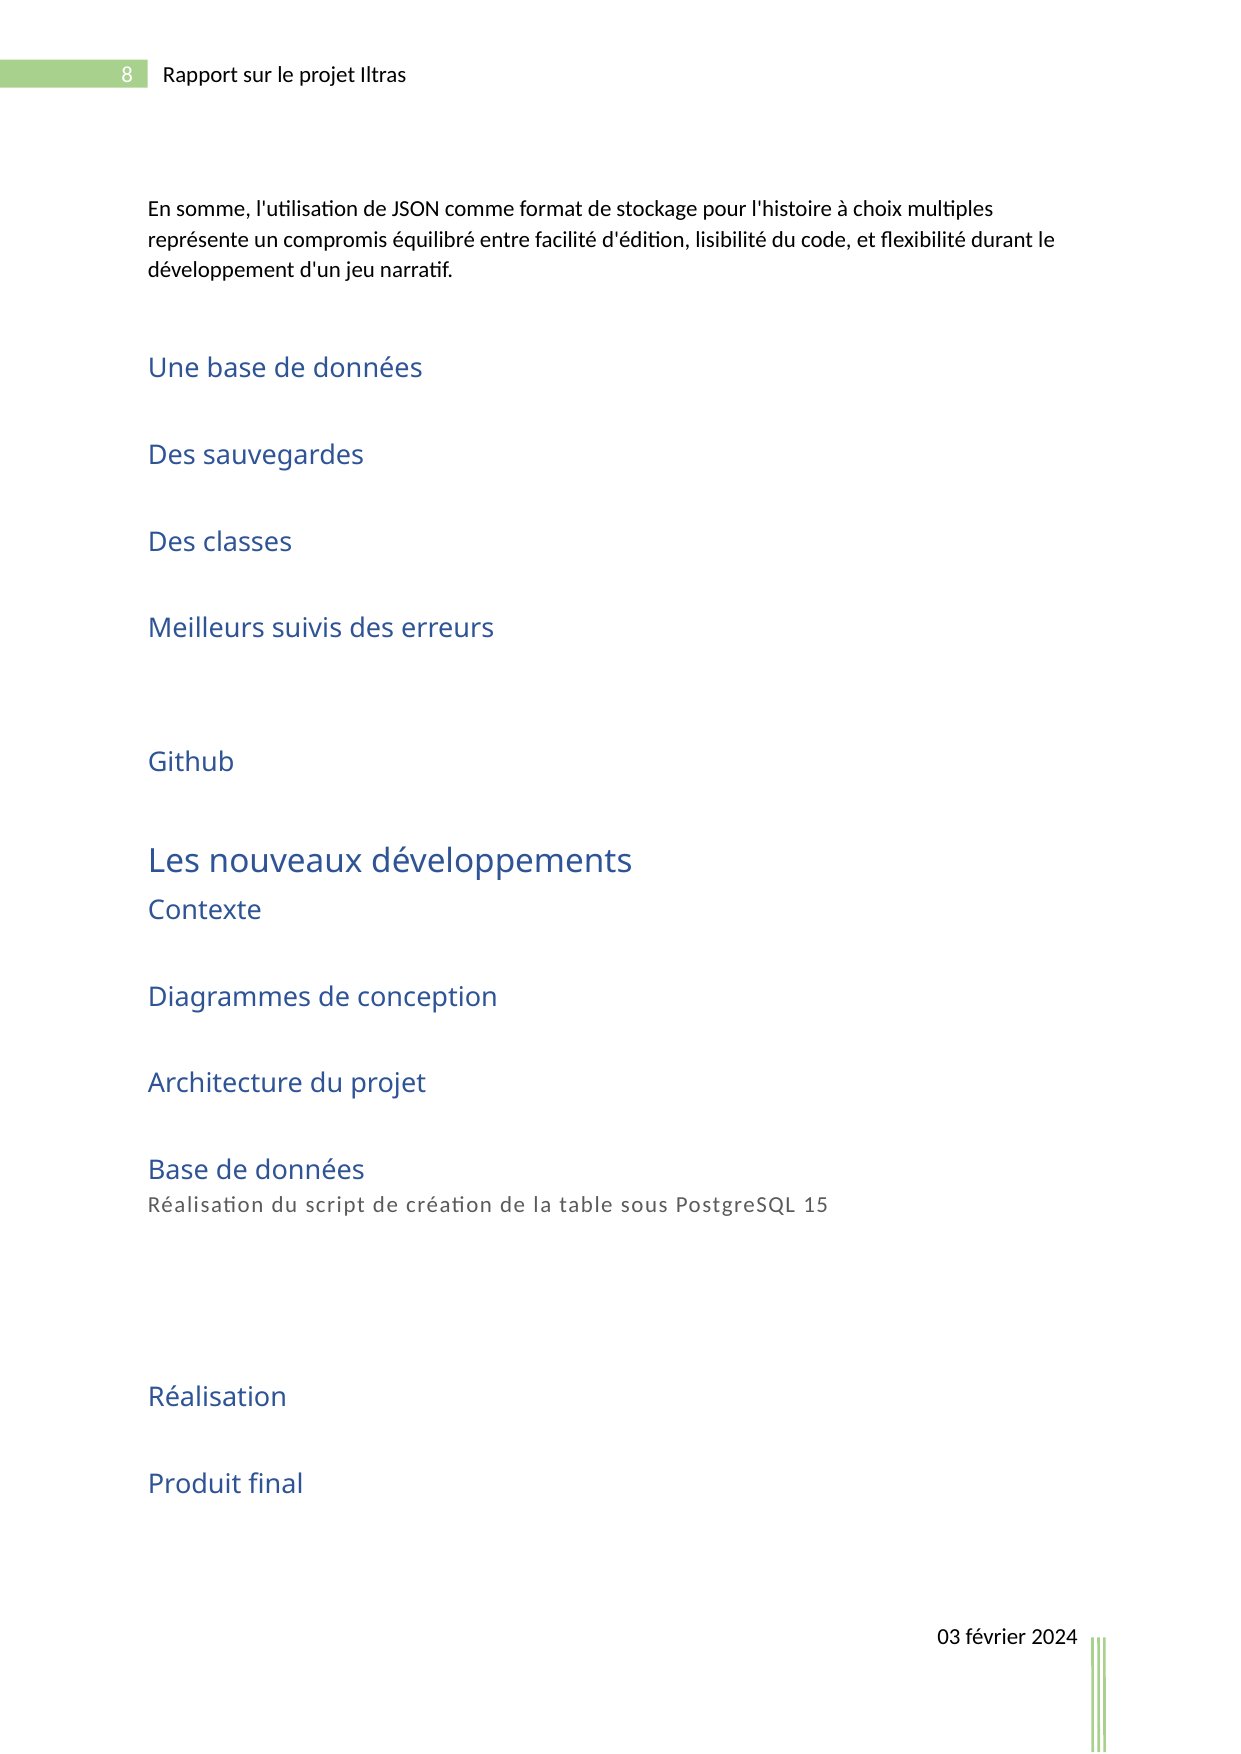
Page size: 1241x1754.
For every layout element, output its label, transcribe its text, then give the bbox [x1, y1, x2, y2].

subtitle Des classes [148, 522, 1093, 559]
subtitle Diagrammes de conception [148, 977, 1093, 1014]
subtitle Produit final [148, 1464, 1093, 1501]
subtitle Une base de données [148, 349, 1093, 386]
subtitle Des sauvegardes [148, 435, 1093, 472]
subtitle Réalisation [148, 1378, 1093, 1414]
subtitle Contexte [148, 890, 1093, 927]
subtitle Meilleurs suivis des erreurs [148, 609, 1093, 646]
subtitle Réalisation du script de création de la table sous PostgreSQL 15 [148, 1190, 1093, 1218]
text En somme, l'utilisation de JSON comme format de stockage pour l'histoire à choix multiples représente un compromis équilibré entre facilité d'édition, lisibilité du code, et flexibilité durant le développement d'un jeu narratif. [148, 194, 1093, 283]
subtitle Github [148, 742, 1093, 779]
subtitle Base de données [148, 1150, 1093, 1187]
subtitle Les nouveaux développements [148, 837, 1093, 883]
subtitle Architecture du projet [148, 1064, 1093, 1101]
